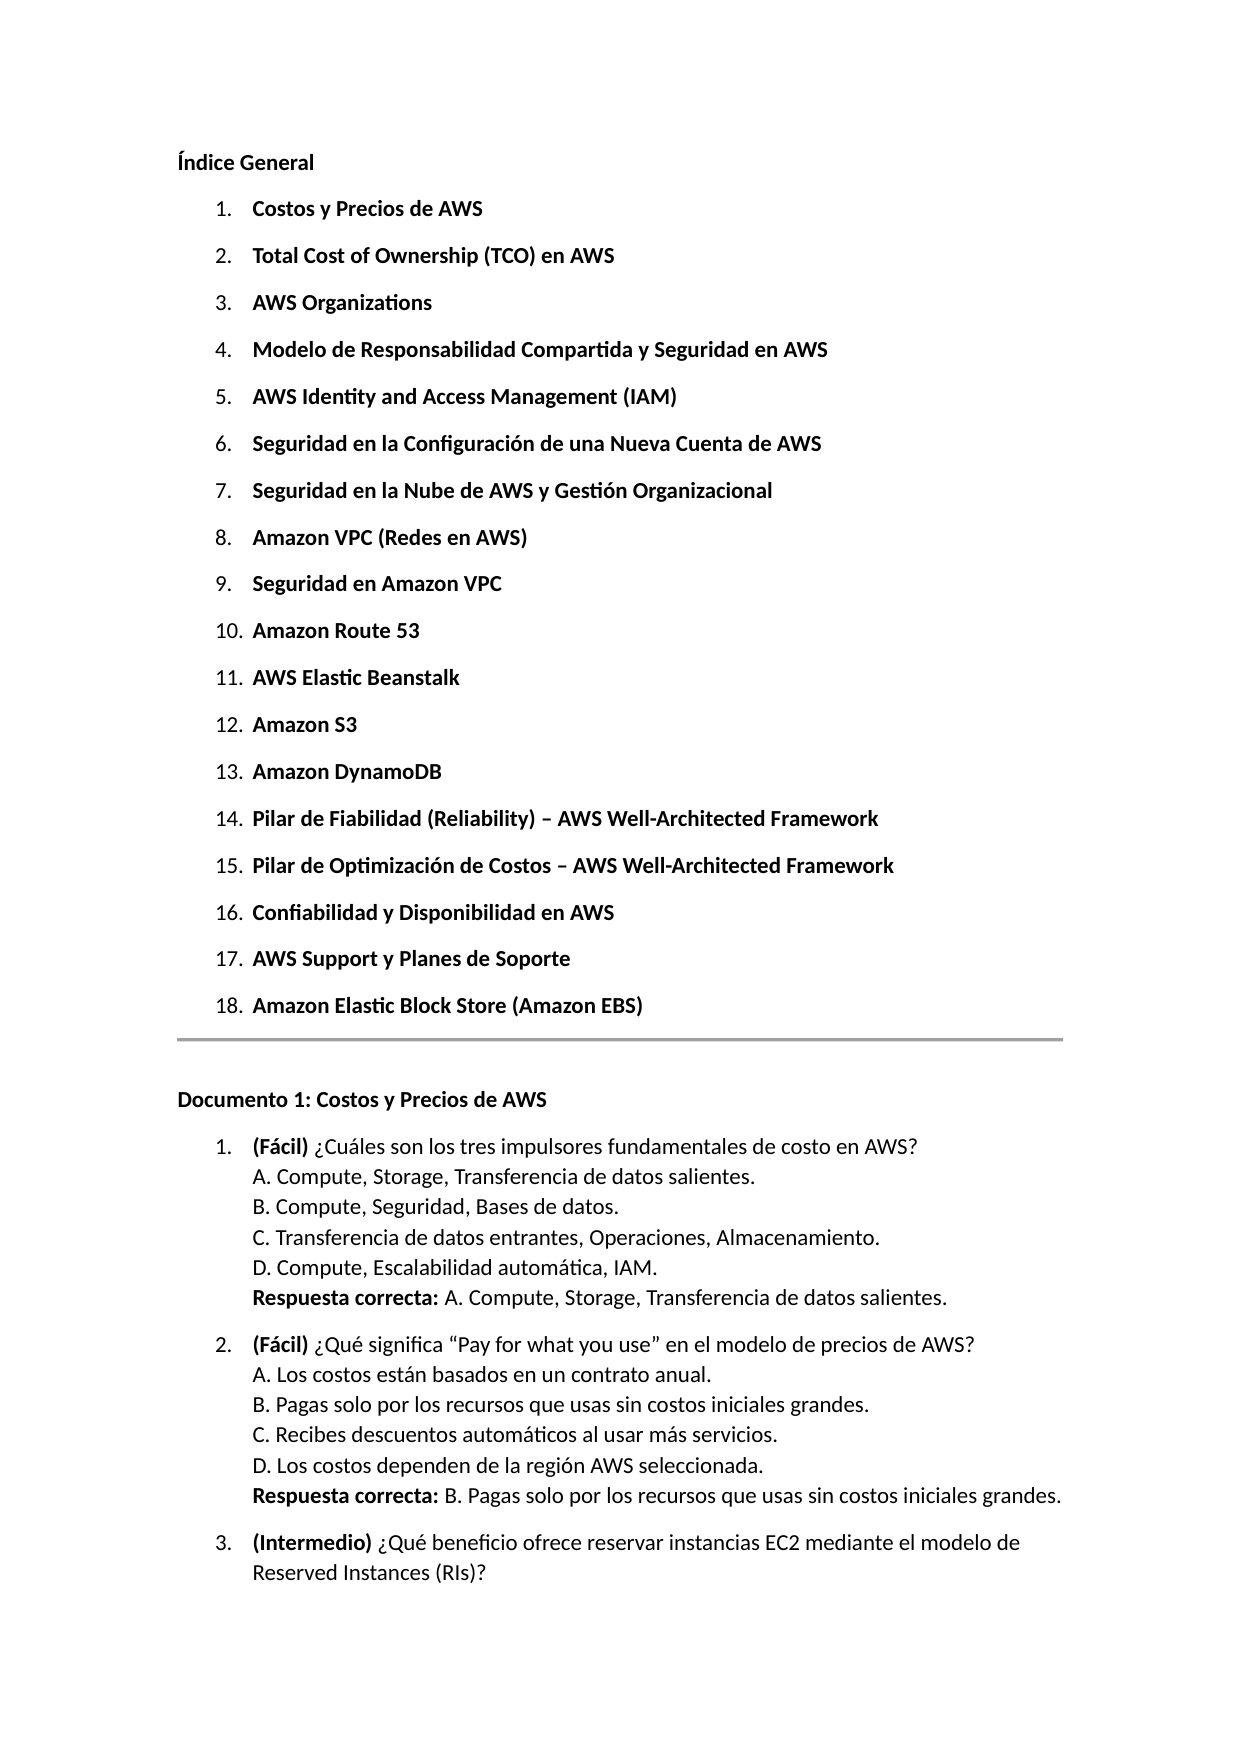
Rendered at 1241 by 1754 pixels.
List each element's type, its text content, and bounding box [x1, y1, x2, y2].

text Índice General [177, 148, 1063, 176]
list Amazon Elastic Block Store (Amazon EBS) [215, 991, 1063, 1019]
list Seguridad en la Nube de AWS y Gestión Organizacional [215, 476, 1063, 504]
list Pilar de Optimización de Costos – AWS Well-Architected Framework [215, 851, 1063, 879]
list Amazon Route 53 [215, 616, 1063, 644]
list Costos y Precios de AWS [215, 194, 1063, 222]
list Amazon S3 [215, 710, 1063, 738]
list AWS Elastic Beanstalk [215, 663, 1063, 691]
list AWS Organizations [215, 288, 1063, 316]
list (Fácil) ¿Cuáles son los tres impulsores fundamentales de costo en AWS? A. Compute, Storage, Transferencia de datos salientes. B. Compute, Seguridad, Bases de datos. C. Transferencia de datos entrantes, Operaciones, Almacenamiento. D. Compute, Escalabilidad automática, IAM. Respuesta correcta: A. Compute, Storage, Transferencia de datos salientes. [215, 1132, 1063, 1311]
list Seguridad en la Configuración de una Nueva Cuenta de AWS [215, 429, 1063, 457]
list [215, 1528, 1063, 1586]
list Pilar de Fiabilidad (Reliability) – AWS Well-Architected Framework [215, 804, 1063, 832]
list (Fácil) ¿Qué significa “Pay for what you use” en el modelo de precios de AWS? A. Los costos están basados en un contrato anual. B. Pagas solo por los recursos que usas sin costos iniciales grandes. C. Recibes descuentos automáticos al usar más servicios. D. Los costos dependen de la región AWS seleccionada. Respuesta correcta: B. Pagas solo por los recursos que usas sin costos iniciales grandes. [215, 1330, 1063, 1509]
list AWS Support y Planes de Soporte [215, 944, 1063, 972]
text Documento 1: Costos y Precios de AWS [177, 1085, 1063, 1113]
list Confiabilidad y Disponibilidad en AWS [215, 898, 1063, 926]
list AWS Identity and Access Management (IAM) [215, 382, 1063, 410]
list Seguridad en Amazon VPC [215, 569, 1063, 597]
list Total Cost of Ownership (TCO) en AWS [215, 241, 1063, 269]
list Amazon VPC (Redes en AWS) [215, 523, 1063, 551]
list Amazon DynamoDB [215, 757, 1063, 785]
list Modelo de Responsabilidad Compartida y Seguridad en AWS [215, 335, 1063, 363]
